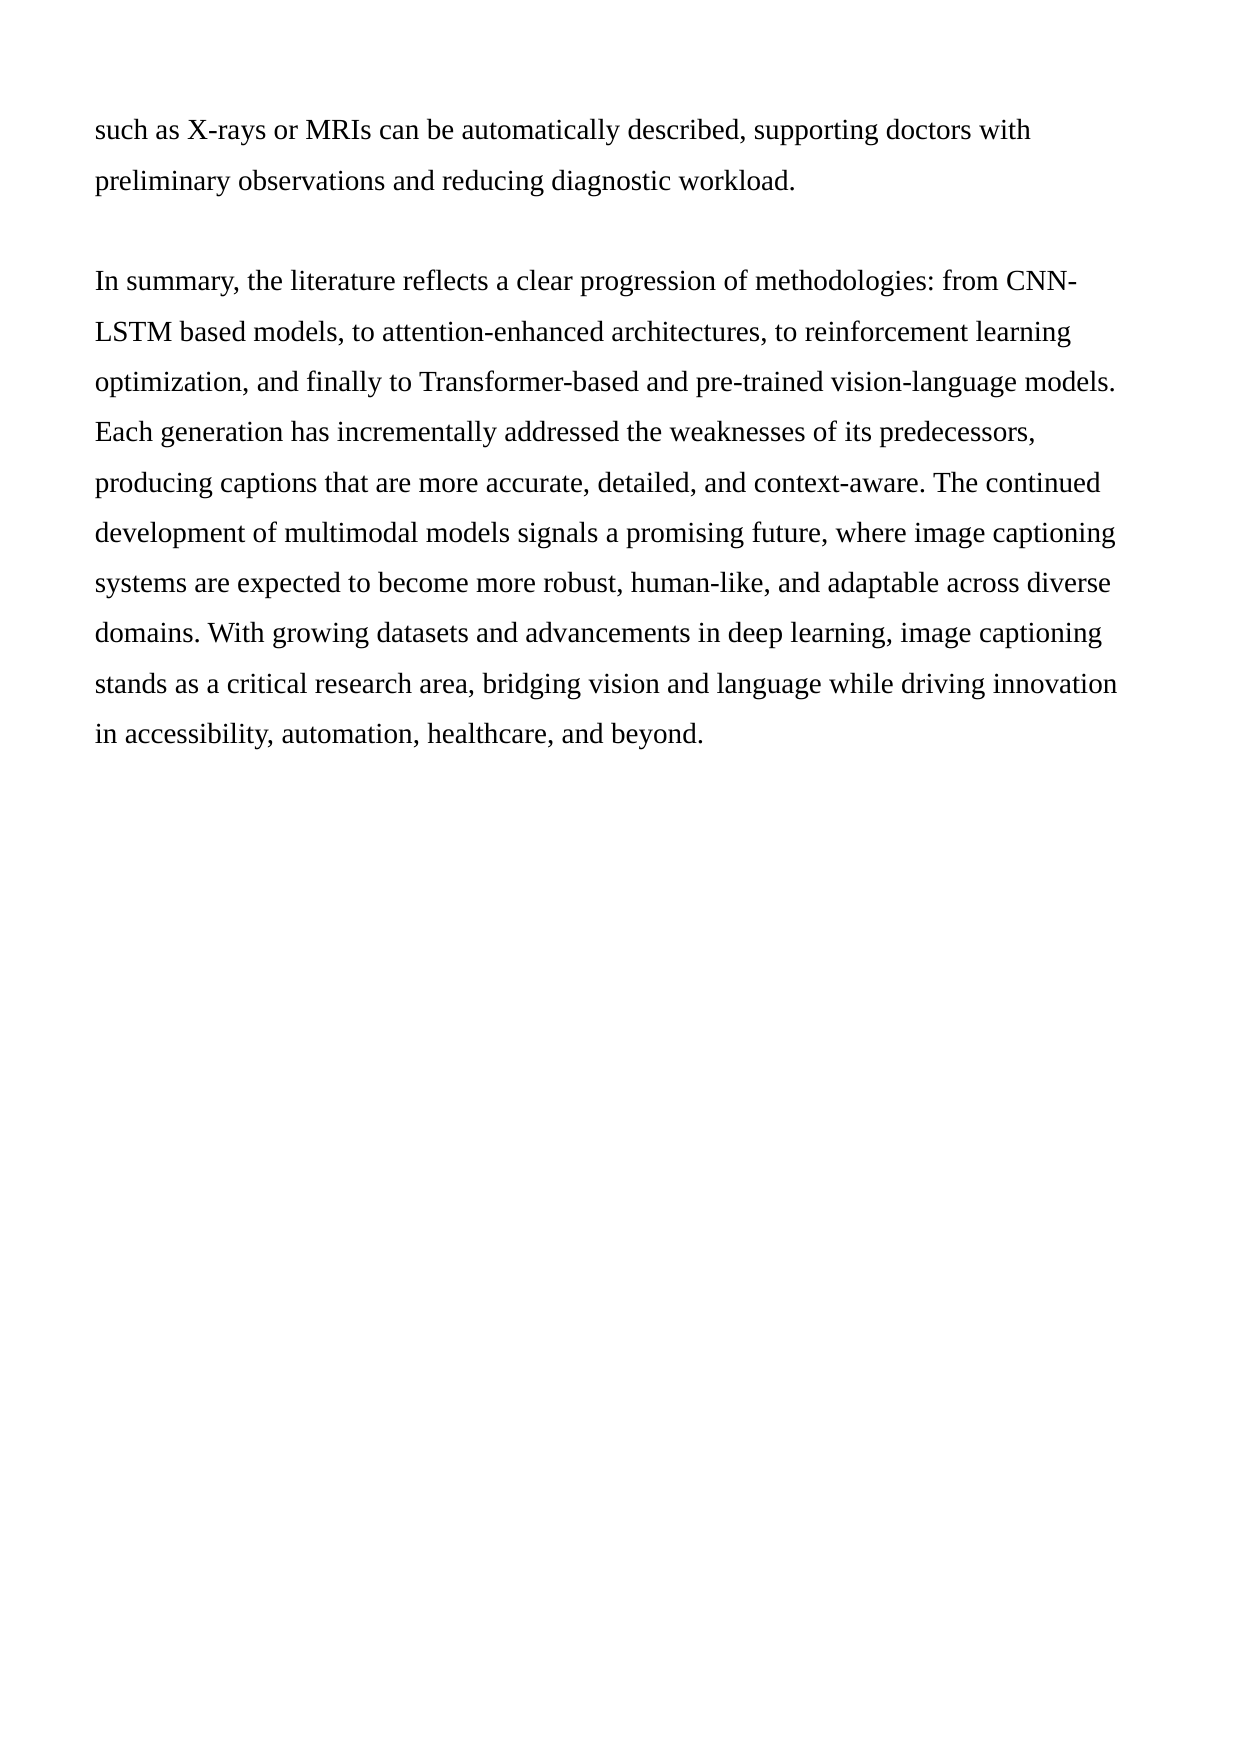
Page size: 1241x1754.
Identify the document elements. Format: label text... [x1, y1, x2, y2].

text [94, 112, 1146, 196]
text In summary, the literature reflects a clear progression of methodologies: from CNN-LSTM based models, to attention-enhanced architectures, to reinforcement learning optimization, and finally to Transformer-based and pre-trained vision-language models. Each generation has incrementally addressed the weaknesses of its predecessors, producing captions that are more accurate, detailed, and context-aware. The continued development of multimodal models signals a promising future, where image captioning systems are expected to become more robust, human-like, and adaptable across diverse domains. With growing datasets and advancements in deep learning, image captioning stands as a critical research area, bridging vision and language while driving innovation in accessibility, automation, healthcare, and beyond. [94, 263, 1146, 750]
